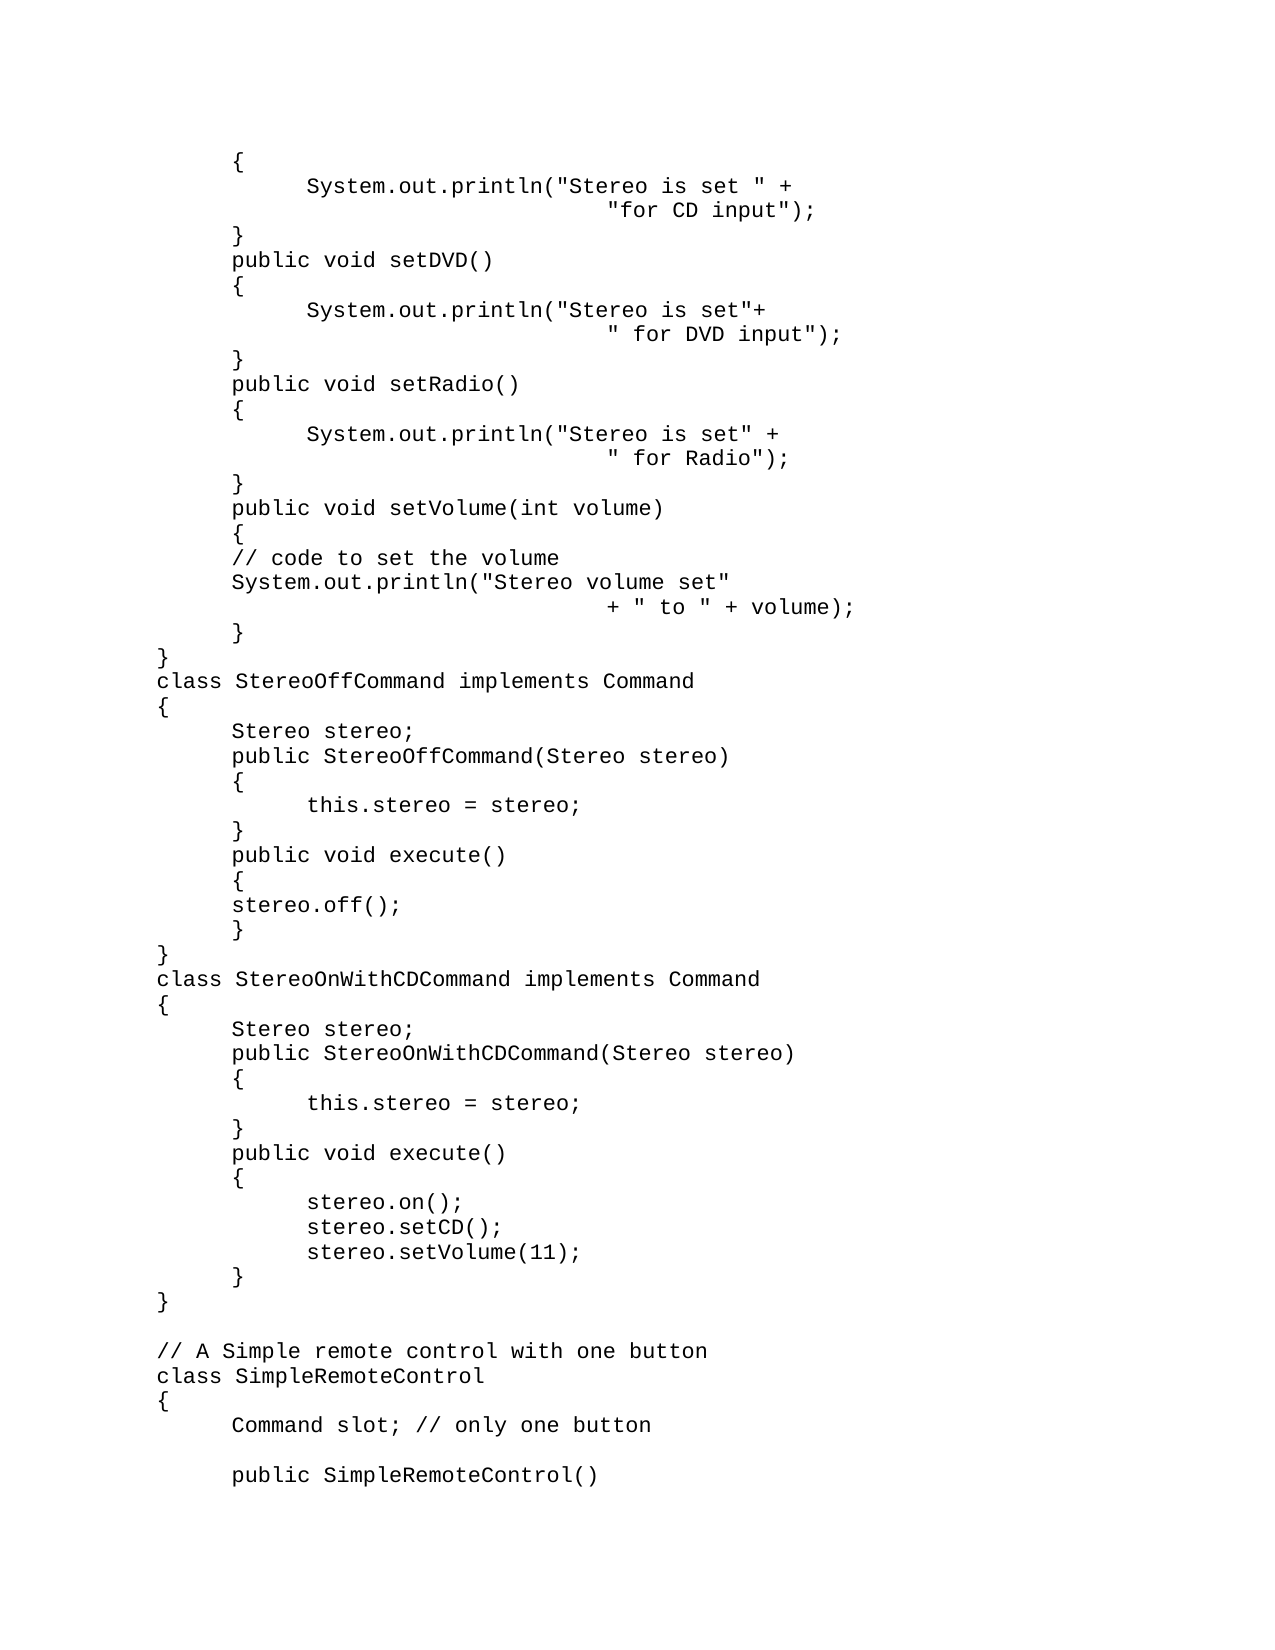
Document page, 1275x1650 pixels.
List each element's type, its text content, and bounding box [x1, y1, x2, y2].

text } [156, 348, 1118, 373]
text // A Simple remote control with one button [156, 1340, 1118, 1365]
text { [156, 869, 1118, 894]
text } [156, 943, 1118, 968]
text { [156, 398, 1118, 423]
text class SimpleRemoteControl [156, 1365, 1118, 1389]
text public SimpleRemoteControl() [156, 1464, 1118, 1489]
text { [156, 274, 1118, 299]
text " for Radio"); [156, 447, 1118, 472]
text { [156, 1389, 1118, 1414]
text { [156, 770, 1118, 794]
text public void execute() [156, 1142, 1118, 1166]
text System.out.println("Stereo volume set" [156, 571, 1118, 596]
text this.stereo = stereo; [156, 794, 1118, 819]
text "for CD input"); [156, 199, 1118, 224]
text } [156, 1117, 1118, 1142]
text + " to " + volume); [156, 596, 1118, 621]
text } [156, 918, 1118, 943]
text { [156, 695, 1118, 720]
text } [156, 621, 1118, 646]
text System.out.println("Stereo is set"+ [156, 299, 1118, 323]
text { [156, 522, 1118, 547]
text } [156, 1266, 1118, 1290]
text stereo.on(); [156, 1191, 1118, 1216]
text public StereoOffCommand(Stereo stereo) [156, 745, 1118, 770]
text } [156, 472, 1118, 497]
text { [156, 993, 1118, 1018]
text class StereoOffCommand implements Command [156, 671, 1118, 695]
text } [156, 224, 1118, 249]
text public void setDVD() [156, 249, 1118, 274]
text " for DVD input"); [156, 323, 1118, 348]
text System.out.println("Stereo is set " + [156, 175, 1118, 199]
text { [156, 150, 1118, 175]
text stereo.off(); [156, 894, 1118, 918]
text // code to set the volume [156, 547, 1118, 571]
text class StereoOnWithCDCommand implements Command [156, 968, 1118, 993]
text Stereo stereo; [156, 720, 1118, 745]
text } [156, 1290, 1118, 1315]
text Stereo stereo; [156, 1018, 1118, 1042]
text } [156, 819, 1118, 844]
text System.out.println("Stereo is set" + [156, 423, 1118, 447]
text public void setVolume(int volume) [156, 497, 1118, 522]
text this.stereo = stereo; [156, 1092, 1118, 1117]
text { [156, 1067, 1118, 1092]
text public void setRadio() [156, 373, 1118, 398]
text stereo.setCD(); [156, 1216, 1118, 1241]
text } [156, 646, 1118, 671]
text public StereoOnWithCDCommand(Stereo stereo) [156, 1042, 1118, 1067]
text stereo.setVolume(11); [156, 1241, 1118, 1266]
text { [156, 1166, 1118, 1191]
text public void execute() [156, 844, 1118, 869]
text Command slot; // only one button [156, 1414, 1118, 1439]
